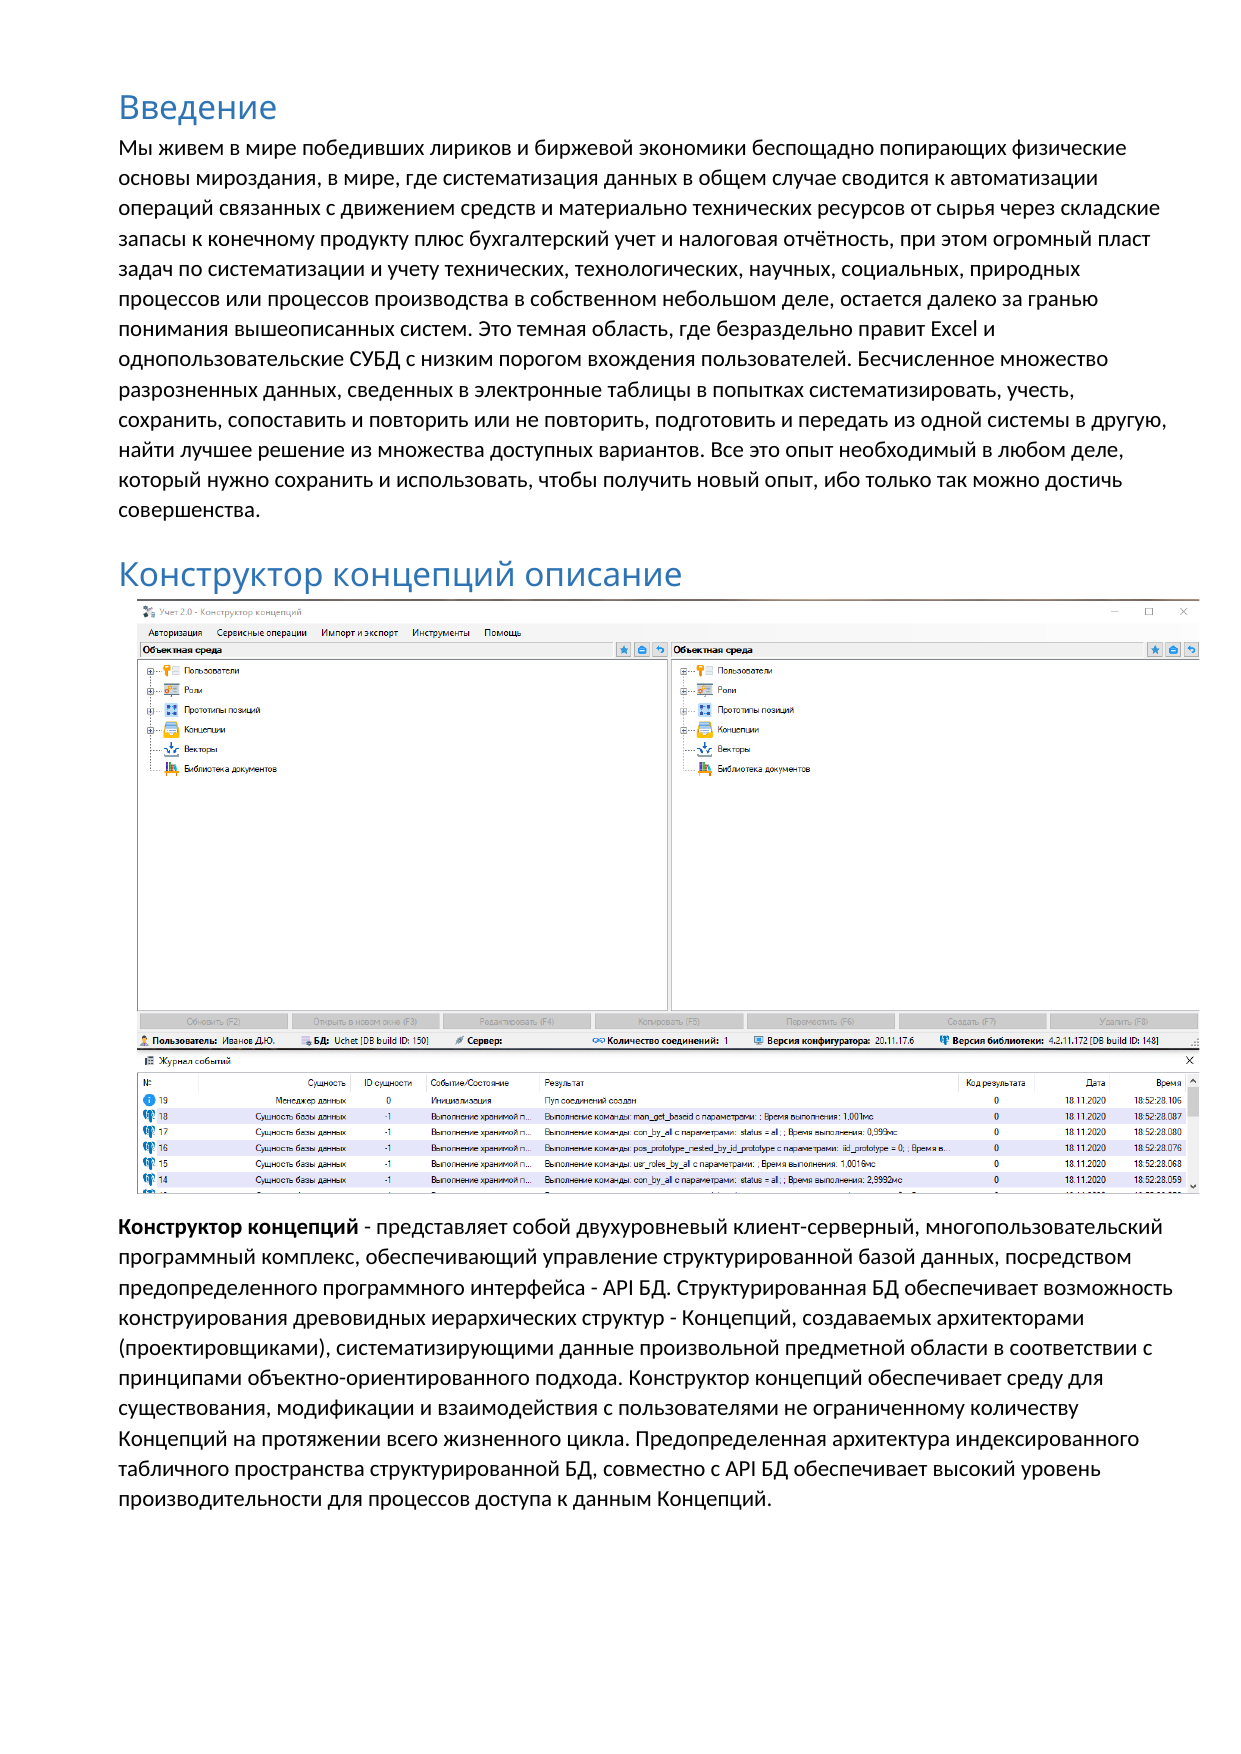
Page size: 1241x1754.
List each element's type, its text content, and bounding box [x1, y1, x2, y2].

subtitle Введение [118, 84, 1181, 129]
text Конструктор концепций - представляет собой двухуровневый клиент-серверный, многопользовательский программный комплекс, обеспечивающий управление структурированной базой данных, посредством предопределенного программного интерфейса - API БД. Структурированная БД обеспечивает возможность конструирования древовидных иерархических структур - Концепций, создаваемых архитекторами (проектировщиками), систематизирующими данные произвольной предметной области в соответствии с принципами объектно-ориентированного подхода. Конструктор концепций обеспечивает среду для существования, модификации и взаимодействия с пользователями не ограниченному количеству Концепций на протяжении всего жизненного цикла. Предопределенная архитектура индексированного табличного пространства структурированной БД, совместно с API БД обеспечивает высокий уровень производительности для процессов доступа к данным Концепций. [118, 1212, 1181, 1512]
subtitle Конструктор концепций описание [118, 551, 1181, 596]
text Мы живем в мире победивших лириков и биржевой экономики беспощадно попирающих физические основы мироздания, в мире, где систематизация данных в общем случае сводится к автоматизации операций связанных с движением средств и материально технических ресурсов от сырья через складские запасы к конечному продукту плюс бухгалтерский учет и налоговая отчётность, при этом огромный пласт задач по систематизации и учету технических, технологических, научных, социальных, природных процессов или процессов производства в собственном небольшом деле, остается далеко за гранью понимания вышеописанных систем. Это темная область, где безраздельно правит Excel и однопользовательские СУБД с низким порогом вхождения пользователей. Бесчисленное множество разрозненных данных, сведенных в электронные таблицы в попытках систематизировать, учесть, сохранить, сопоставить и повторить или не повторить, подготовить и передать из одной системы в другую, найти лучшее решение из множества доступных вариантов. Все это опыт необходимый в любом деле, который нужно сохранить и использовать, чтобы получить новый опыт, ибо только так можно достичь совершенства. [118, 133, 1181, 523]
